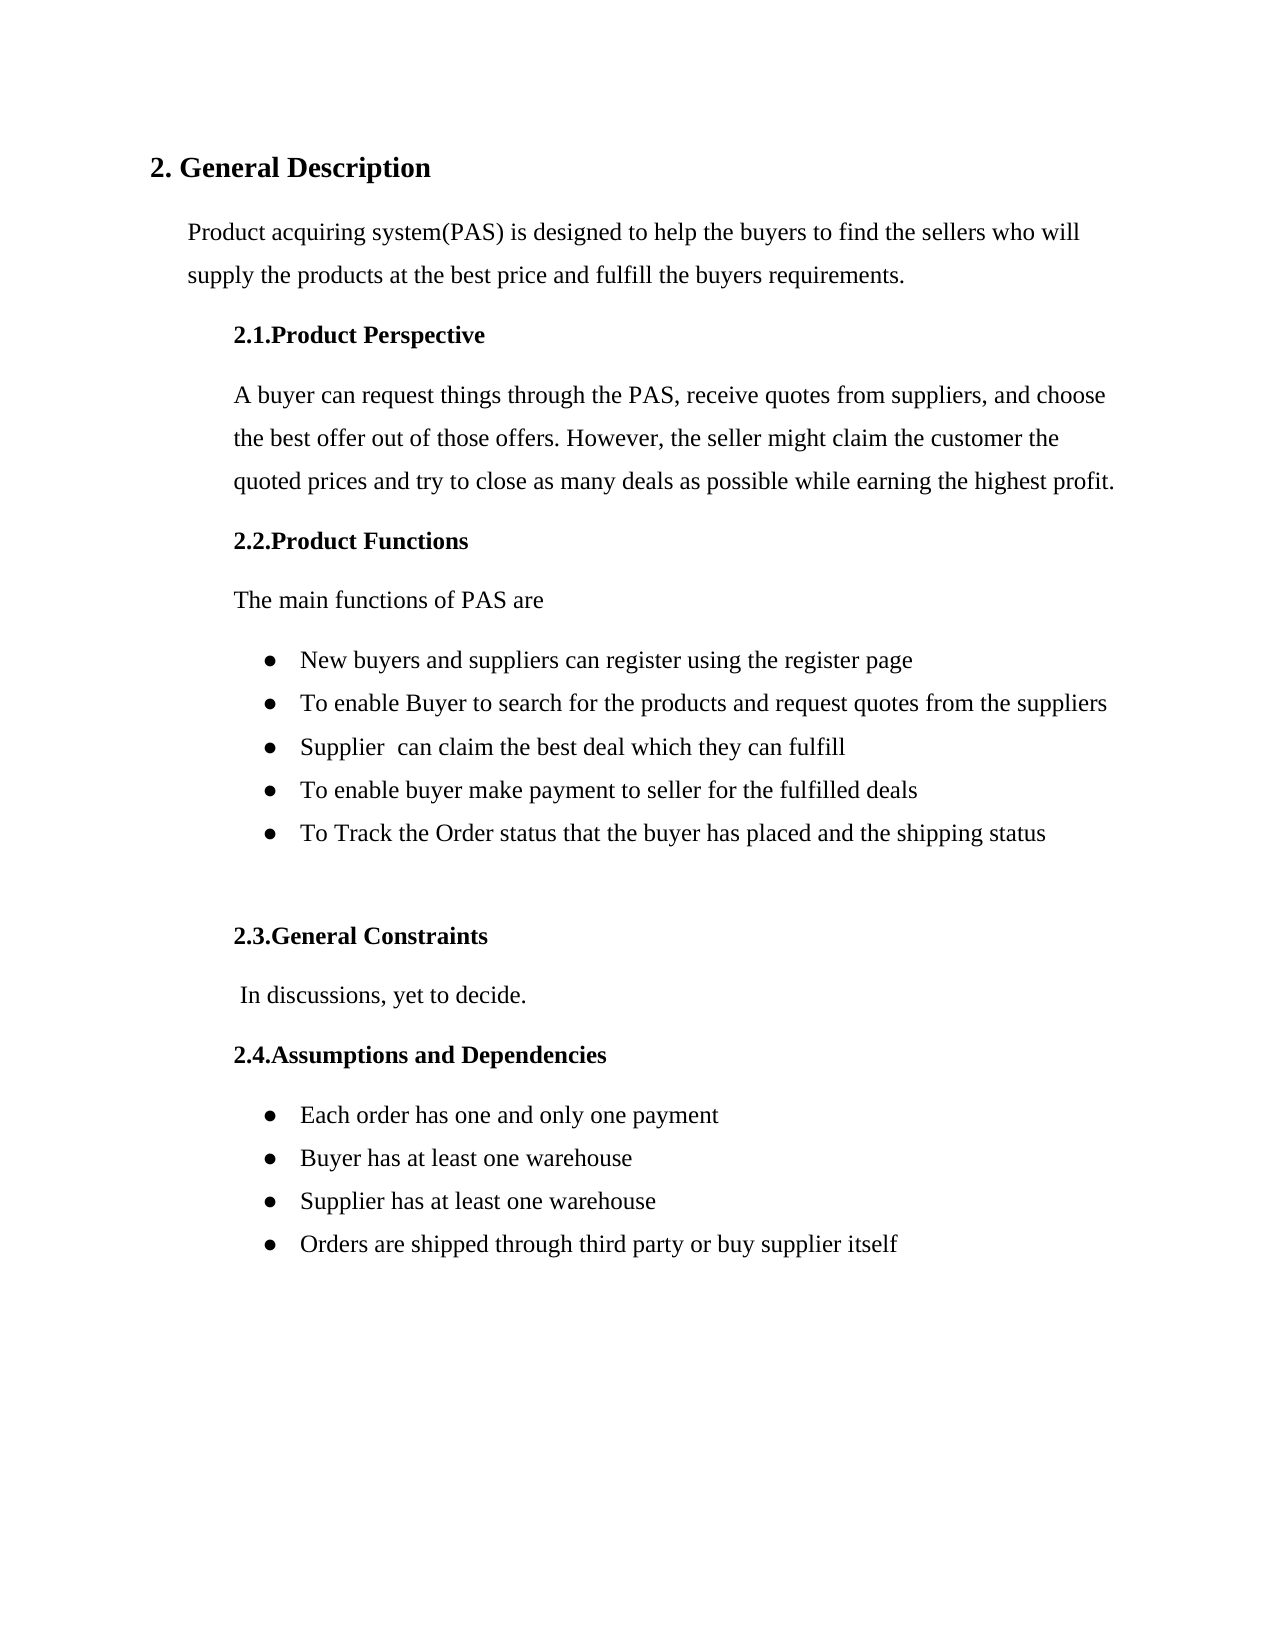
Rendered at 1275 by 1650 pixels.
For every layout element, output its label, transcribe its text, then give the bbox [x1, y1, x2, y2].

text 2.1.Product Perspective [233, 320, 1125, 349]
text 2. General Description [150, 150, 1125, 183]
list Supplier can claim the best deal which they can fulfill [262, 732, 1125, 760]
list Each order has one and only one payment [262, 1100, 1125, 1129]
list New buyers and suppliers can register using the register page [262, 645, 1125, 674]
text A buyer can request things through the PAS, receive quotes from suppliers, and choose the best offer out of those offers. However, the seller might claim the customer the quoted prices and try to close as many deals as possible while earning the highest profit. [233, 380, 1125, 495]
list Buyer has at least one warehouse [262, 1143, 1125, 1172]
text 2.2.Product Functions [233, 526, 1125, 554]
list Orders are shipped through third party or buy supplier itself [262, 1229, 1125, 1258]
text 2.3.General Constraints [233, 921, 1125, 949]
list To enable Buyer to search for the products and request quotes from the suppliers [262, 688, 1125, 717]
list To enable buyer make payment to seller for the fulfilled deals [262, 775, 1125, 803]
text 2.4.Assumptions and Dependencies [233, 1040, 1125, 1069]
text In discussions, yet to decide. [233, 981, 1125, 1009]
text Product acquiring system(PAS) is designed to help the buyers to find the sellers who will supply the products at the best price and fulfill the buyers requirements. [187, 217, 1125, 289]
list To Track the Order status that the buyer has placed and the shipping status [262, 818, 1125, 890]
text The main functions of PAS are [233, 586, 1125, 614]
list Supplier has at least one warehouse [262, 1186, 1125, 1215]
